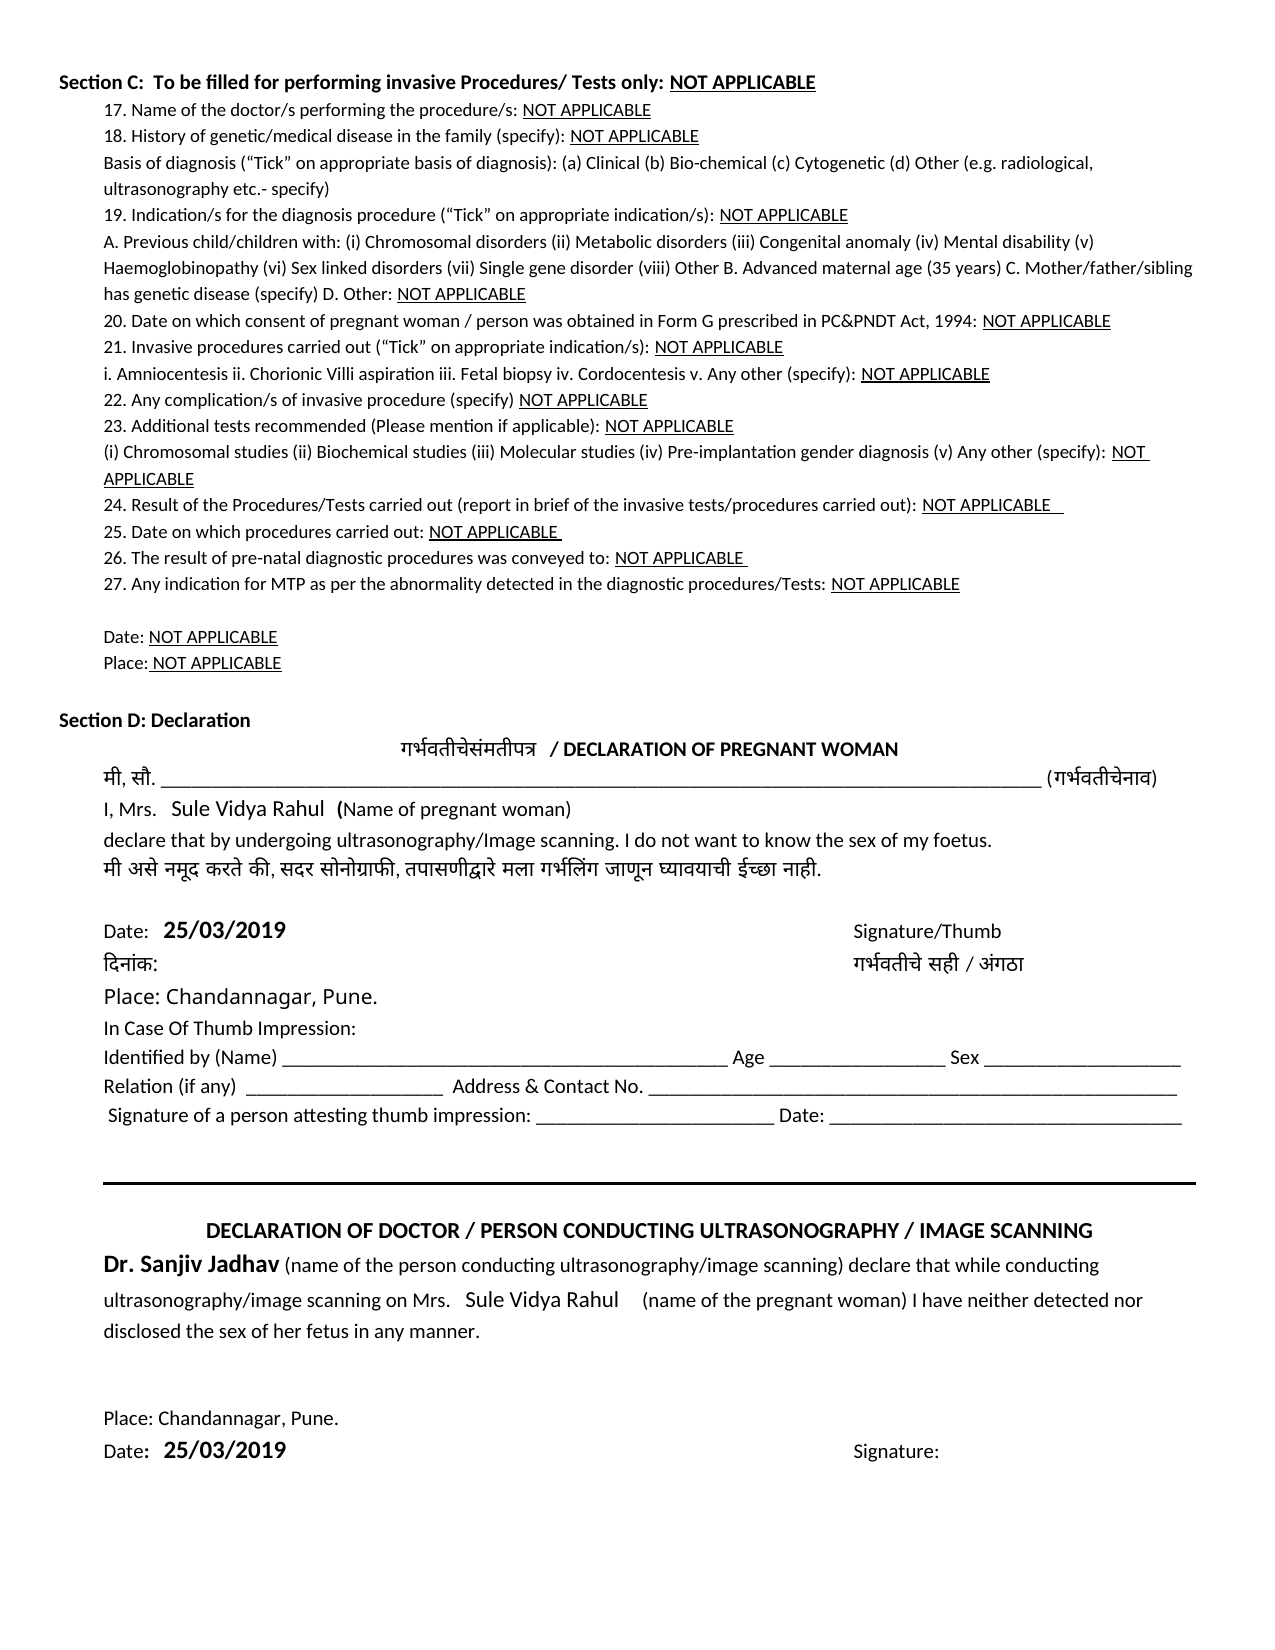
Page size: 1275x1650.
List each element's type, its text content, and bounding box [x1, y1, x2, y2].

text 26. The result of pre-natal diagnostic procedures was conveyed to: NOT APPLICABLE [103, 546, 1196, 569]
text 20. Date on which consent of pregnant woman / person was obtained in Form G prescribed in PC&PNDT Act, 1994: NOT APPLICABLE [103, 309, 1196, 332]
text 22. Any complication/s of invasive procedure (specify) NOT APPLICABLE [103, 388, 1196, 411]
text 27. Any indication for MTP as per the abnormality detected in the diagnostic procedures/Tests: NOT APPLICABLE [103, 572, 1196, 595]
text Place: NOT APPLICABLE [103, 652, 1196, 674]
text declare that by undergoing ultrasonography/Image scanning. I do not want to know the sex of my foetus. [103, 827, 1196, 852]
text Date: Signature/Thumb [103, 914, 1196, 945]
text Place: Chandannagar, Pune. [103, 1405, 1196, 1430]
text Dr. Sanjiv Jadhav (name of the person conducting ultrasonography/image scanning) declare that while conducting ultrasonography/image scanning on Mrs. (name of the pregnant woman) I have neither detected nor disclosed the sex of her fetus in any manner. [103, 1248, 1196, 1343]
text Date: Signature: [103, 1434, 1196, 1464]
text 18. History of genetic/medical disease in the family (specify): NOT APPLICABLE [103, 124, 1196, 147]
text 17. Name of the doctor/s performing the procedure/s: NOT APPLICABLE [103, 98, 1196, 121]
text गर्भवतीचेसंमतीपत्र / DECLARATION OF PREGNANT WOMAN [103, 736, 1196, 762]
text A. Previous child/children with: (i) Chromosomal disorders (ii) Metabolic disorders (iii) Congenital anomaly (iv) Mental disability (v) Haemoglobinopathy (vi) Sex linked disorders (vii) Single gene disorder (viii) Other B. Advanced maternal age (35 years) C. Mother/father/sibling has genetic disease (specify) D. Other: NOT APPLICABLE [103, 230, 1196, 306]
text 21. Invasive procedures carried out (“Tick” on appropriate indication/s): NOT APPLICABLE [103, 335, 1196, 358]
text मी, सौ. _____________________________________________________________________________________ (गर्भवतीचेनाव) [103, 765, 1196, 791]
text Date: NOT APPLICABLE [103, 625, 1196, 648]
text (i) Chromosomal studies (ii) Biochemical studies (iii) Molecular studies (iv) Pre-implantation gender diagnosis (v) Any other (specify): NOT APPLICABLE [103, 441, 1196, 490]
text DECLARATION OF DOCTOR / PERSON CONDUCTING ULTRASONOGRAPHY / IMAGE SCANNING [103, 1216, 1196, 1244]
text In Case Of Thumb Impression: [103, 1015, 1196, 1040]
text Basis of diagnosis (“Tick” on appropriate basis of diagnosis): (a) Clinical (b) Bio-chemical (c) Cytogenetic (d) Other (e.g. radiological, ultrasonography etc.- specify) [103, 151, 1196, 200]
text मी असे नमूद करते की, सदर सोनोग्राफी, तपासणीद्वारे मला गर्भलिंग जाणून घ्यावयाची ईच्छा नाही. [103, 856, 1196, 882]
text 24. Result of the Procedures/Tests carried out (report in brief of the invasive tests/procedures carried out): NOT APPLICABLE [103, 493, 1196, 516]
text Identified by (Name) ___________________________________________ Age _________________ Sex ___________________ [103, 1044, 1196, 1069]
text Section D: Declaration [59, 707, 1196, 732]
text 19. Indication/s for the diagnosis procedure (“Tick” on appropriate indication/s): NOT APPLICABLE [103, 203, 1196, 226]
text 23. Additional tests recommended (Please mention if applicable): NOT APPLICABLE [103, 414, 1196, 437]
text दिनांक: गर्भवतीचे सही / अंगठा [103, 949, 1196, 978]
text Relation (if any) ___________________ Address & Contact No. ___________________________________________________ [103, 1073, 1196, 1098]
text Place: Chandannagar, Pune. [103, 982, 1196, 1011]
text i. Amniocentesis ii. Chorionic Villi aspiration iii. Fetal biopsy iv. Cordocentesis v. Any other (specify): NOT APPLICABLE [103, 362, 1196, 384]
text I, Mrs. (Name of pregnant woman) [103, 794, 1196, 823]
text 25. Date on which procedures carried out: NOT APPLICABLE [103, 520, 1196, 543]
text Section C: To be filled for performing invasive Procedures/ Tests only: NOT APPLICABLE [0, 69, 1275, 94]
text Signature of a person attesting thumb impression: _______________________ Date: __________________________________ [103, 1102, 1196, 1182]
